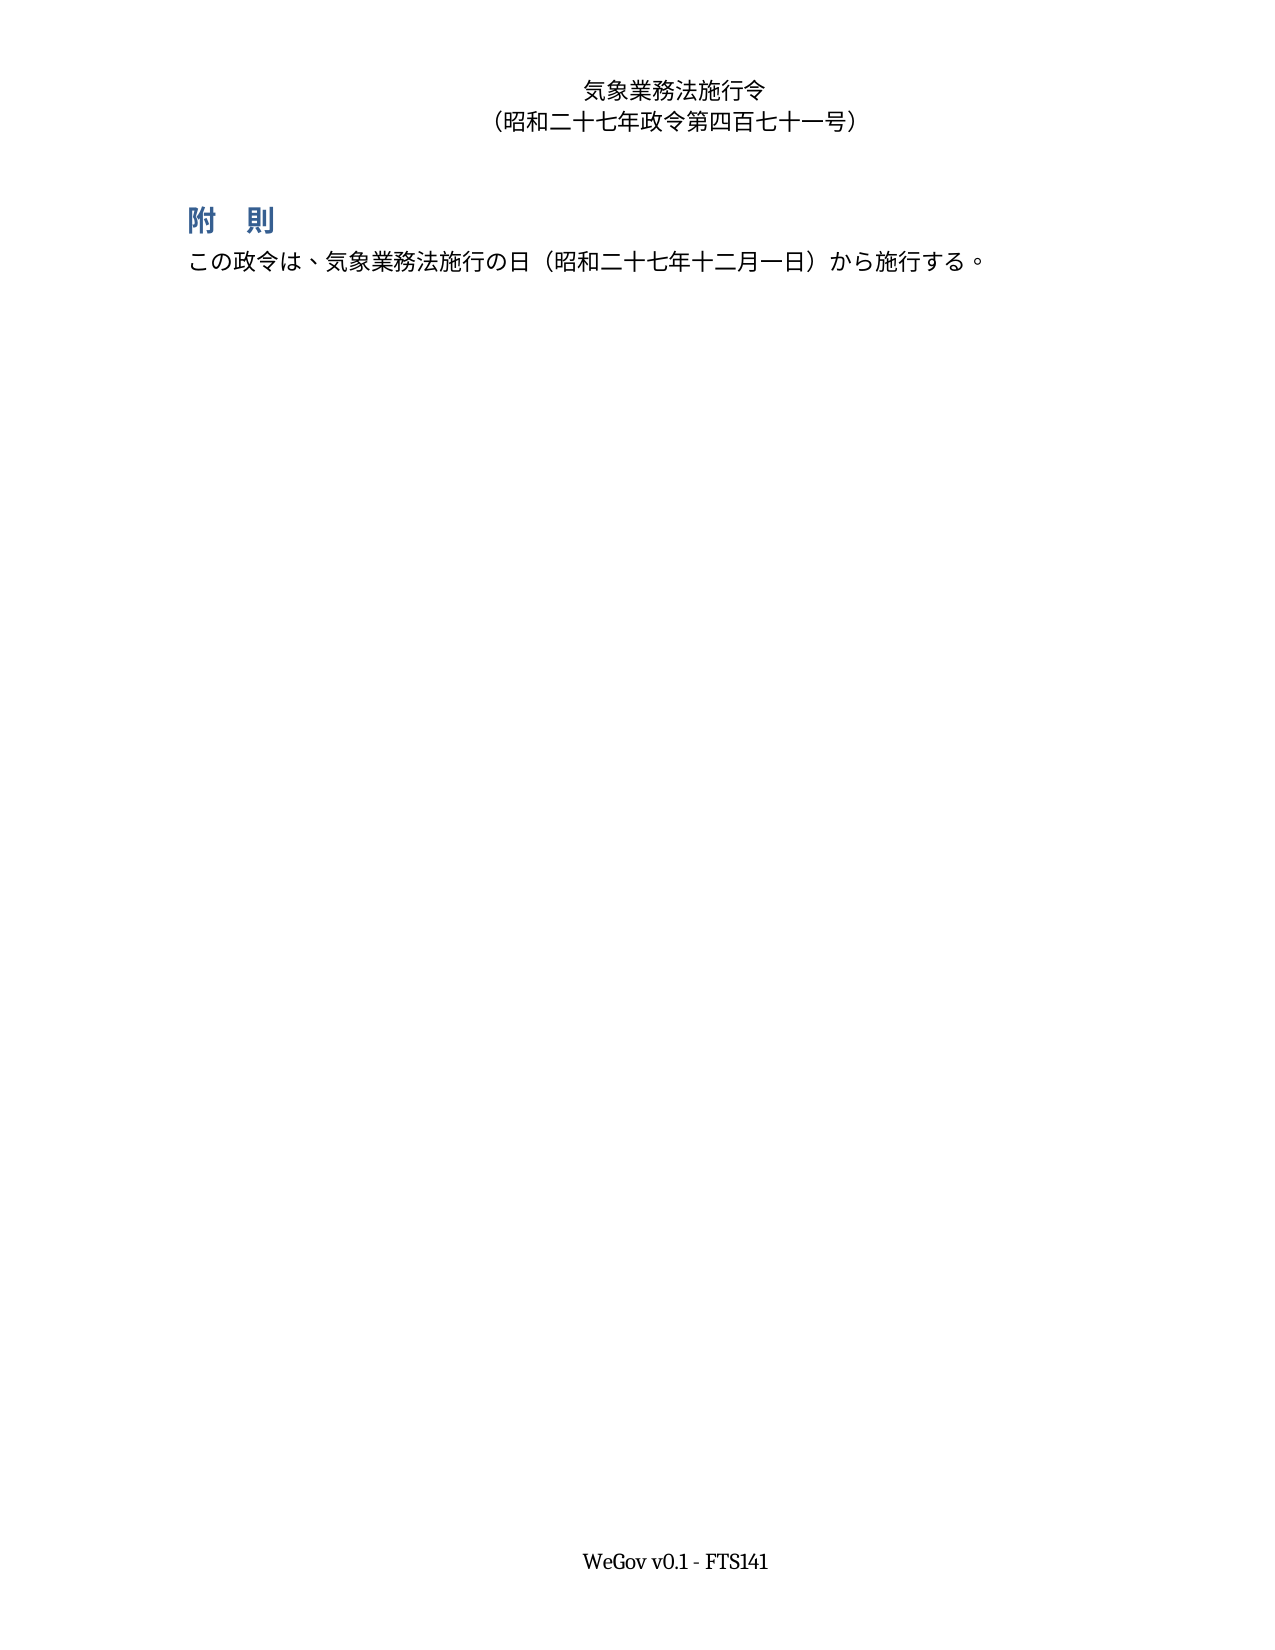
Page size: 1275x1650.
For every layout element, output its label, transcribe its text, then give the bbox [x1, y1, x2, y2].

text この政令は、気象業務法施行の日（昭和二十七年十二月一日）から施行する。 [187, 246, 1087, 277]
subtitle 附 則 [187, 200, 1087, 240]
